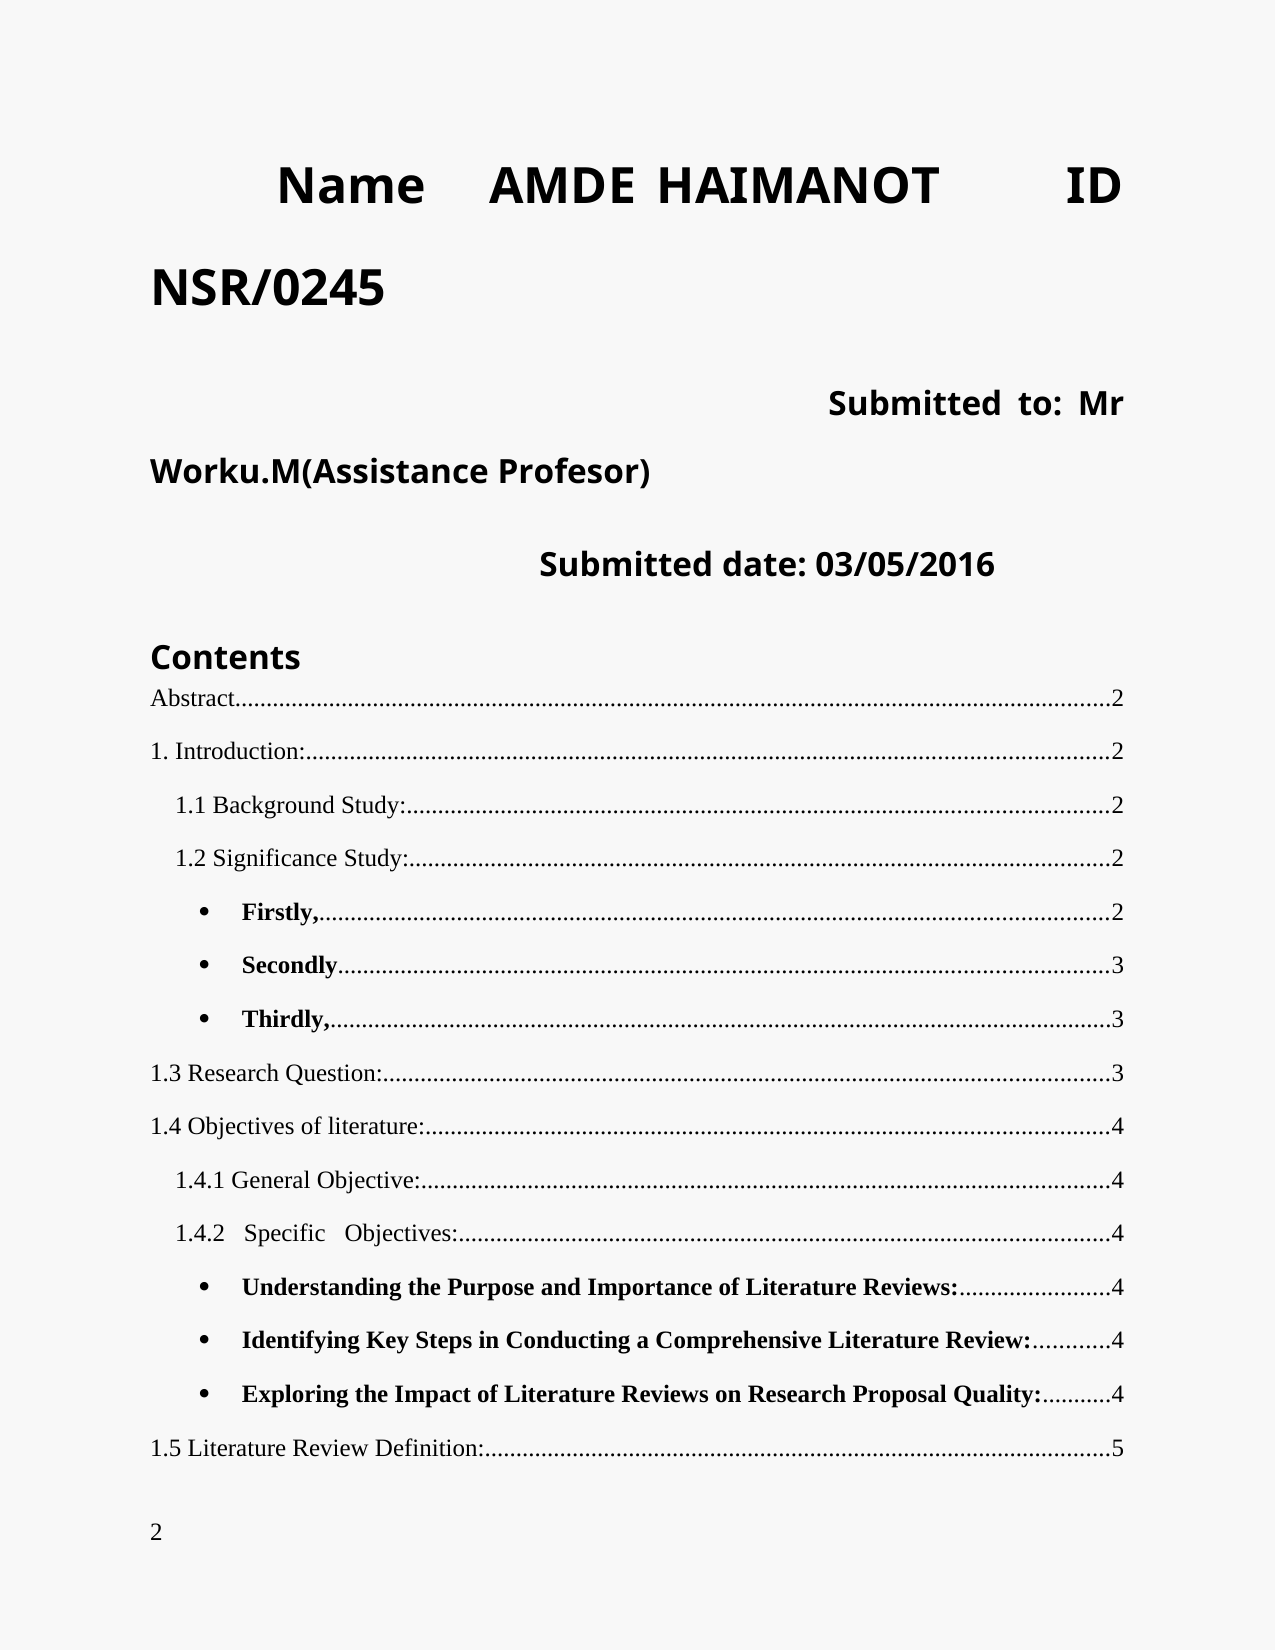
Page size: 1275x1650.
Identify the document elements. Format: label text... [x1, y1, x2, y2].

text Name AMDE HAIMANOT ID NSR/0245 [150, 150, 1125, 320]
text Submitted to: Mr Worku.M(Assistance Profesor) [150, 379, 1125, 493]
text Submitted date: 03/05/2016 [150, 541, 1125, 586]
